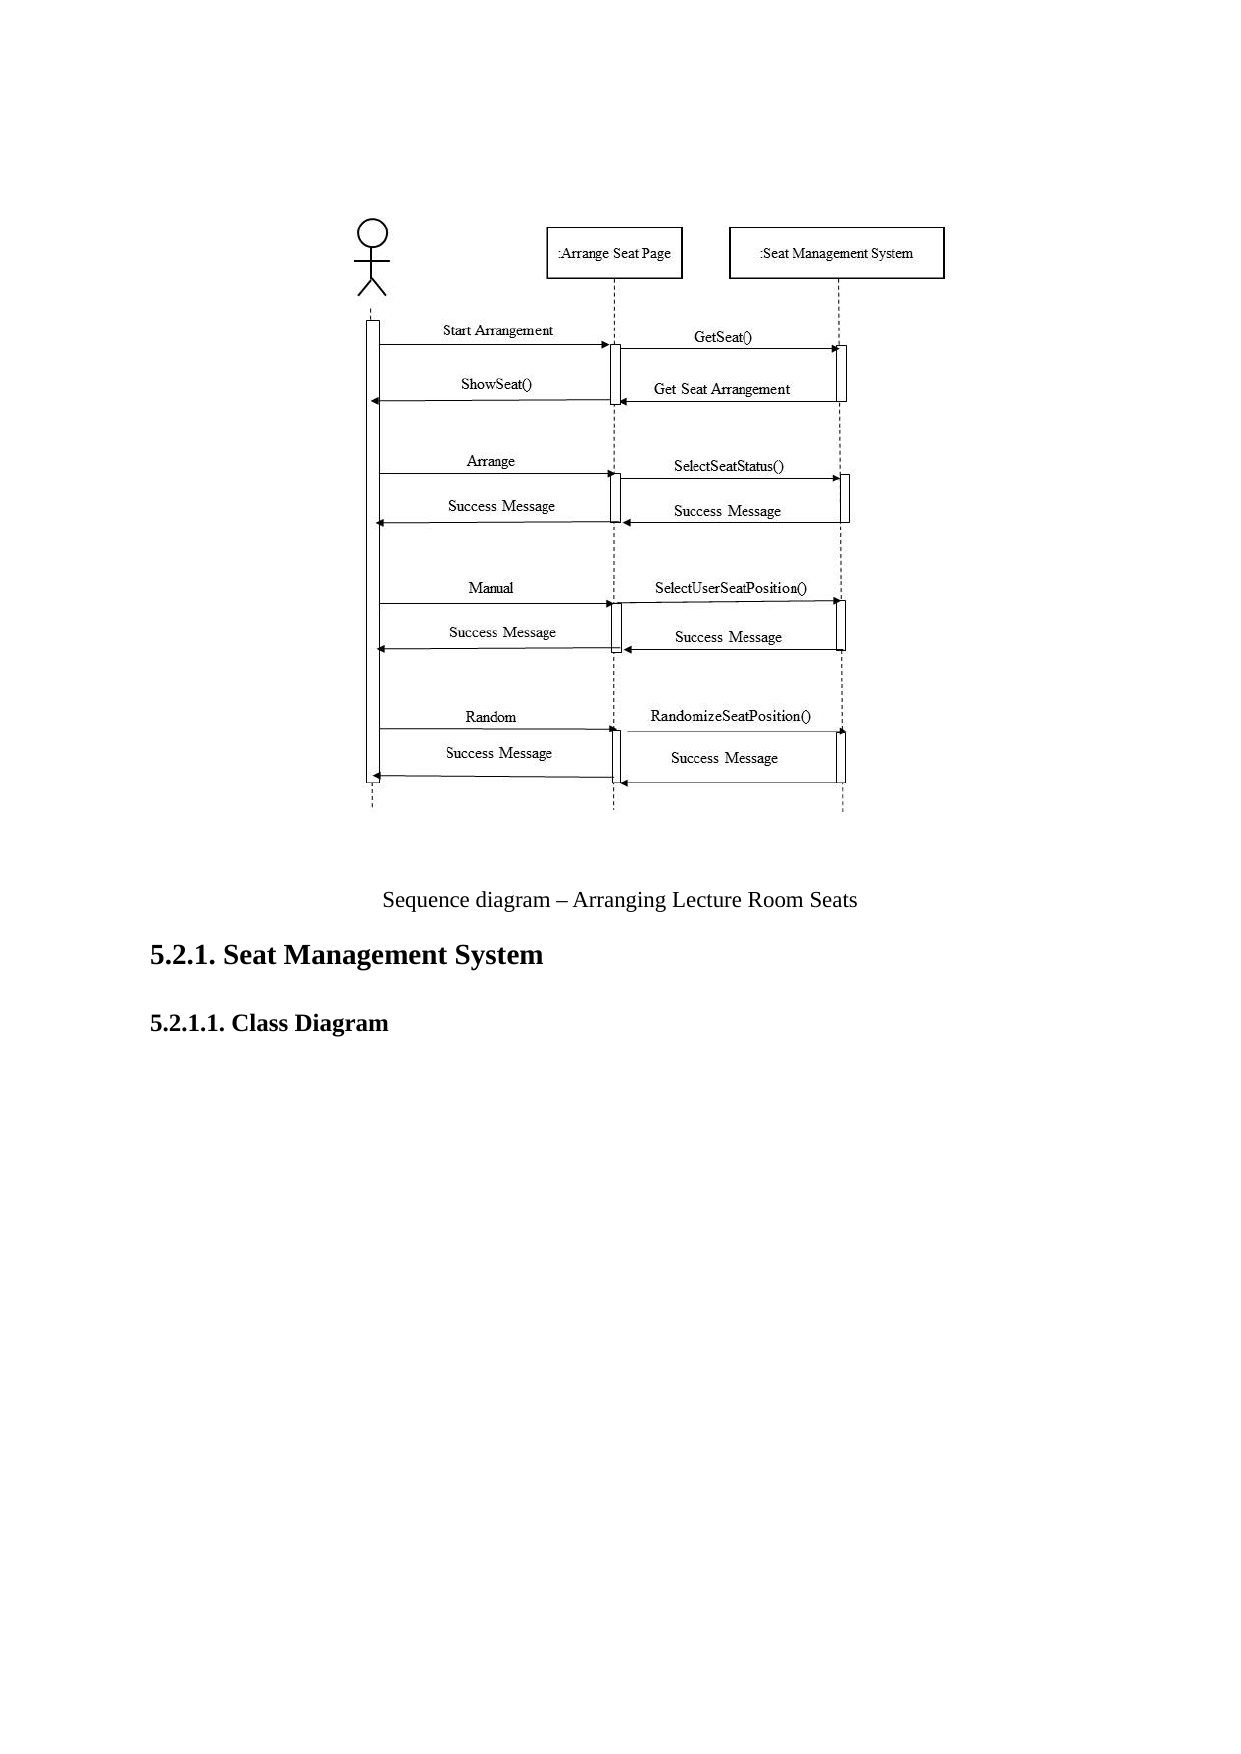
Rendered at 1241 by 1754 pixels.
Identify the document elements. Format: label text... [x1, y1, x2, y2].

picture [150, 177, 1091, 883]
text Sequence diagram – Arranging Lecture Room Seats [150, 883, 1090, 913]
text 5.2.1. Seat Management System [150, 937, 1090, 971]
text 5.2.1.1. Class Diagram [150, 1008, 1090, 1037]
